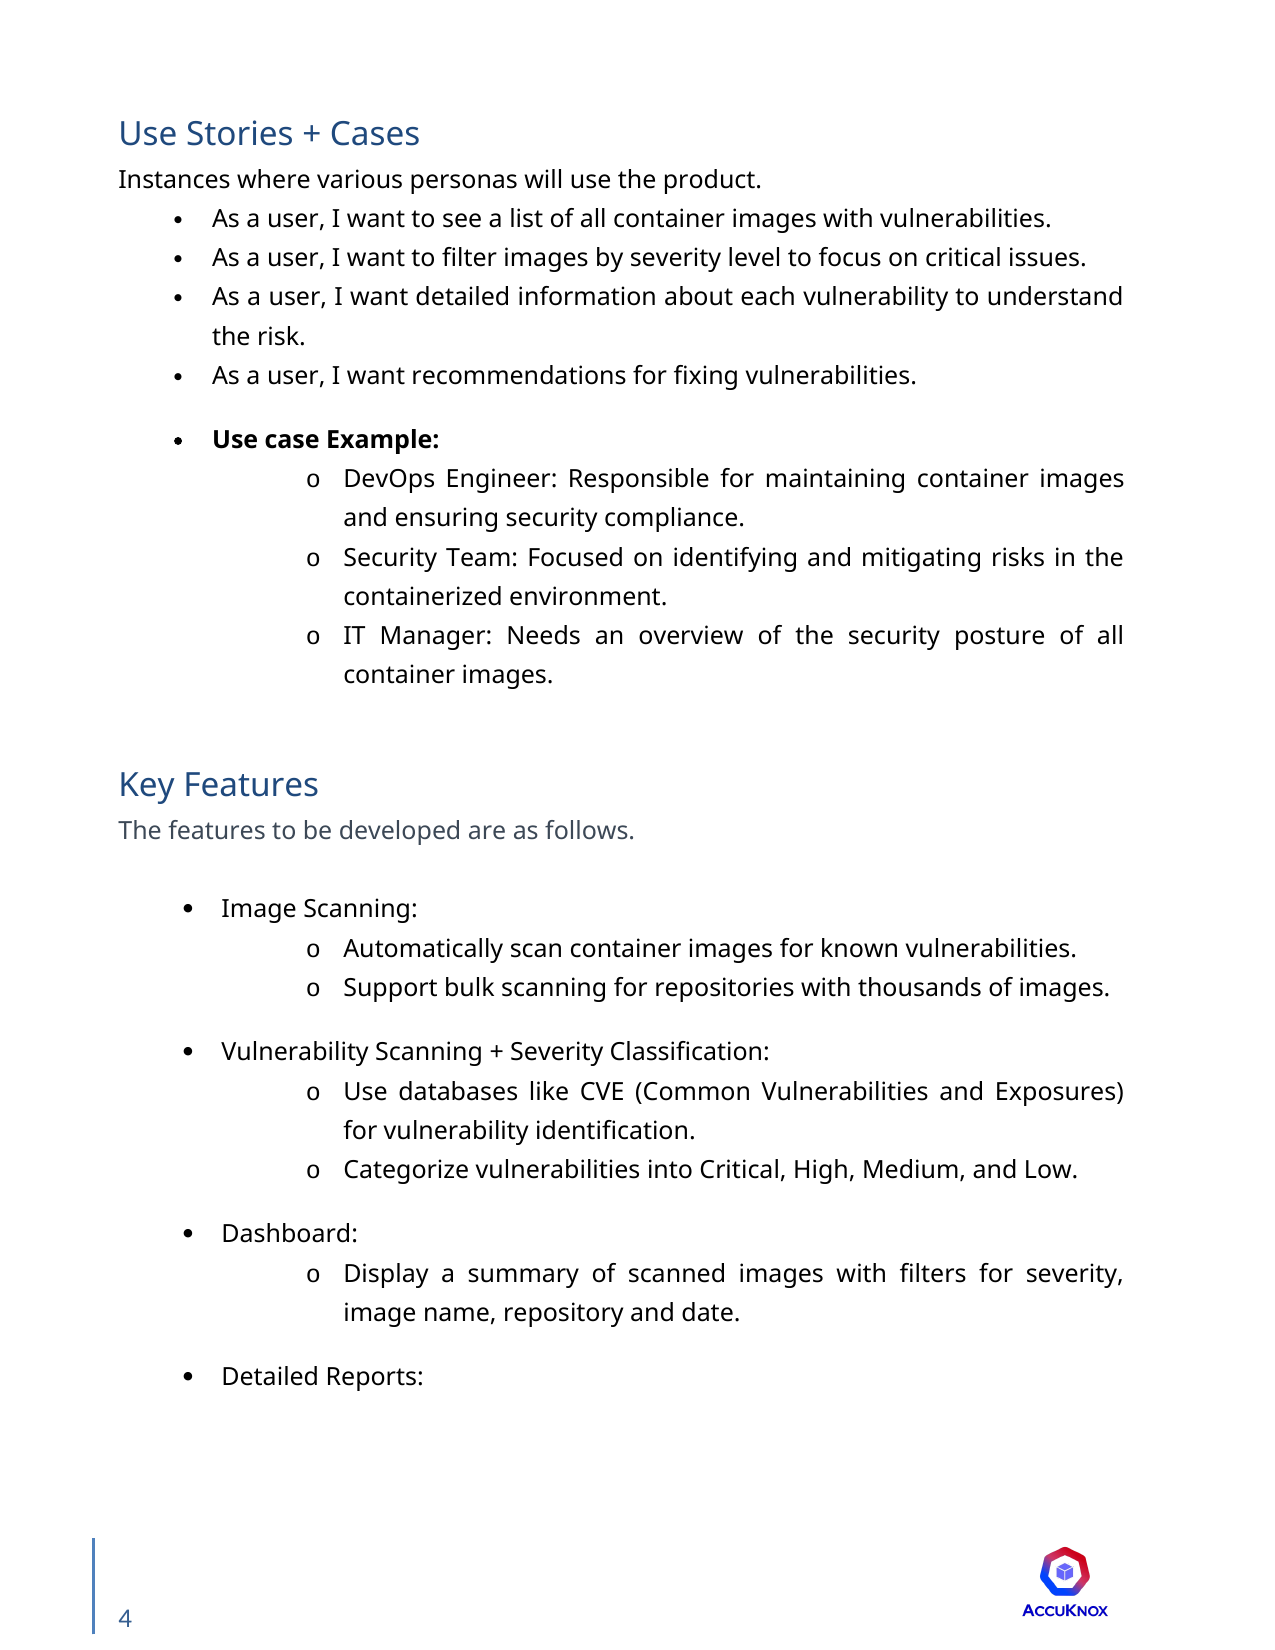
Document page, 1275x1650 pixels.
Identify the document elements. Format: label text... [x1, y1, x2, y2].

list Image Scanning: [184, 891, 1125, 925]
list As a user, I want to filter images by severity level to focus on critical issues. [174, 240, 1125, 274]
list Vulnerability Scanning + Severity Classification: [184, 1034, 1125, 1068]
list As a user, I want detailed information about each vulnerability to understand the risk. [174, 279, 1125, 352]
list Use case Example: [174, 422, 1125, 456]
list Support bulk scanning for repositories with thousands of images. [306, 969, 1125, 1004]
list Security Team: Focused on identifying and mitigating risks in the containerized environment. [306, 539, 1125, 613]
picture [1018, 1538, 1112, 1628]
list As a user, I want to see a list of all container images with vulnerabilities. [174, 201, 1125, 235]
list IT Manager: Needs an overview of the security posture of all container images. [306, 618, 1125, 691]
list Detailed Reports: [184, 1359, 1125, 1393]
list Use databases like CVE (Common Vulnerabilities and Exposures) for vulnerability identification. [306, 1073, 1125, 1147]
list Categorize vulnerabilities into Critical, High, Medium, and Low. [306, 1152, 1125, 1186]
list Dashboard: [184, 1216, 1125, 1250]
text Instances where various personas will use the product. [118, 162, 1125, 196]
text The features to be developed are as follows. [118, 813, 1125, 847]
subtitle Use Stories + Cases [118, 109, 1125, 155]
subtitle Key Features [118, 761, 1125, 806]
list Automatically scan container images for known vulnerabilities. [306, 930, 1125, 964]
list As a user, I want recommendations for fixing vulnerabilities. [174, 357, 1125, 391]
list Display a summary of scanned images with filters for severity, image name, repository and date. [306, 1255, 1125, 1329]
list DevOps Engineer: Responsible for maintaining container images and ensuring security compliance. [306, 461, 1125, 534]
